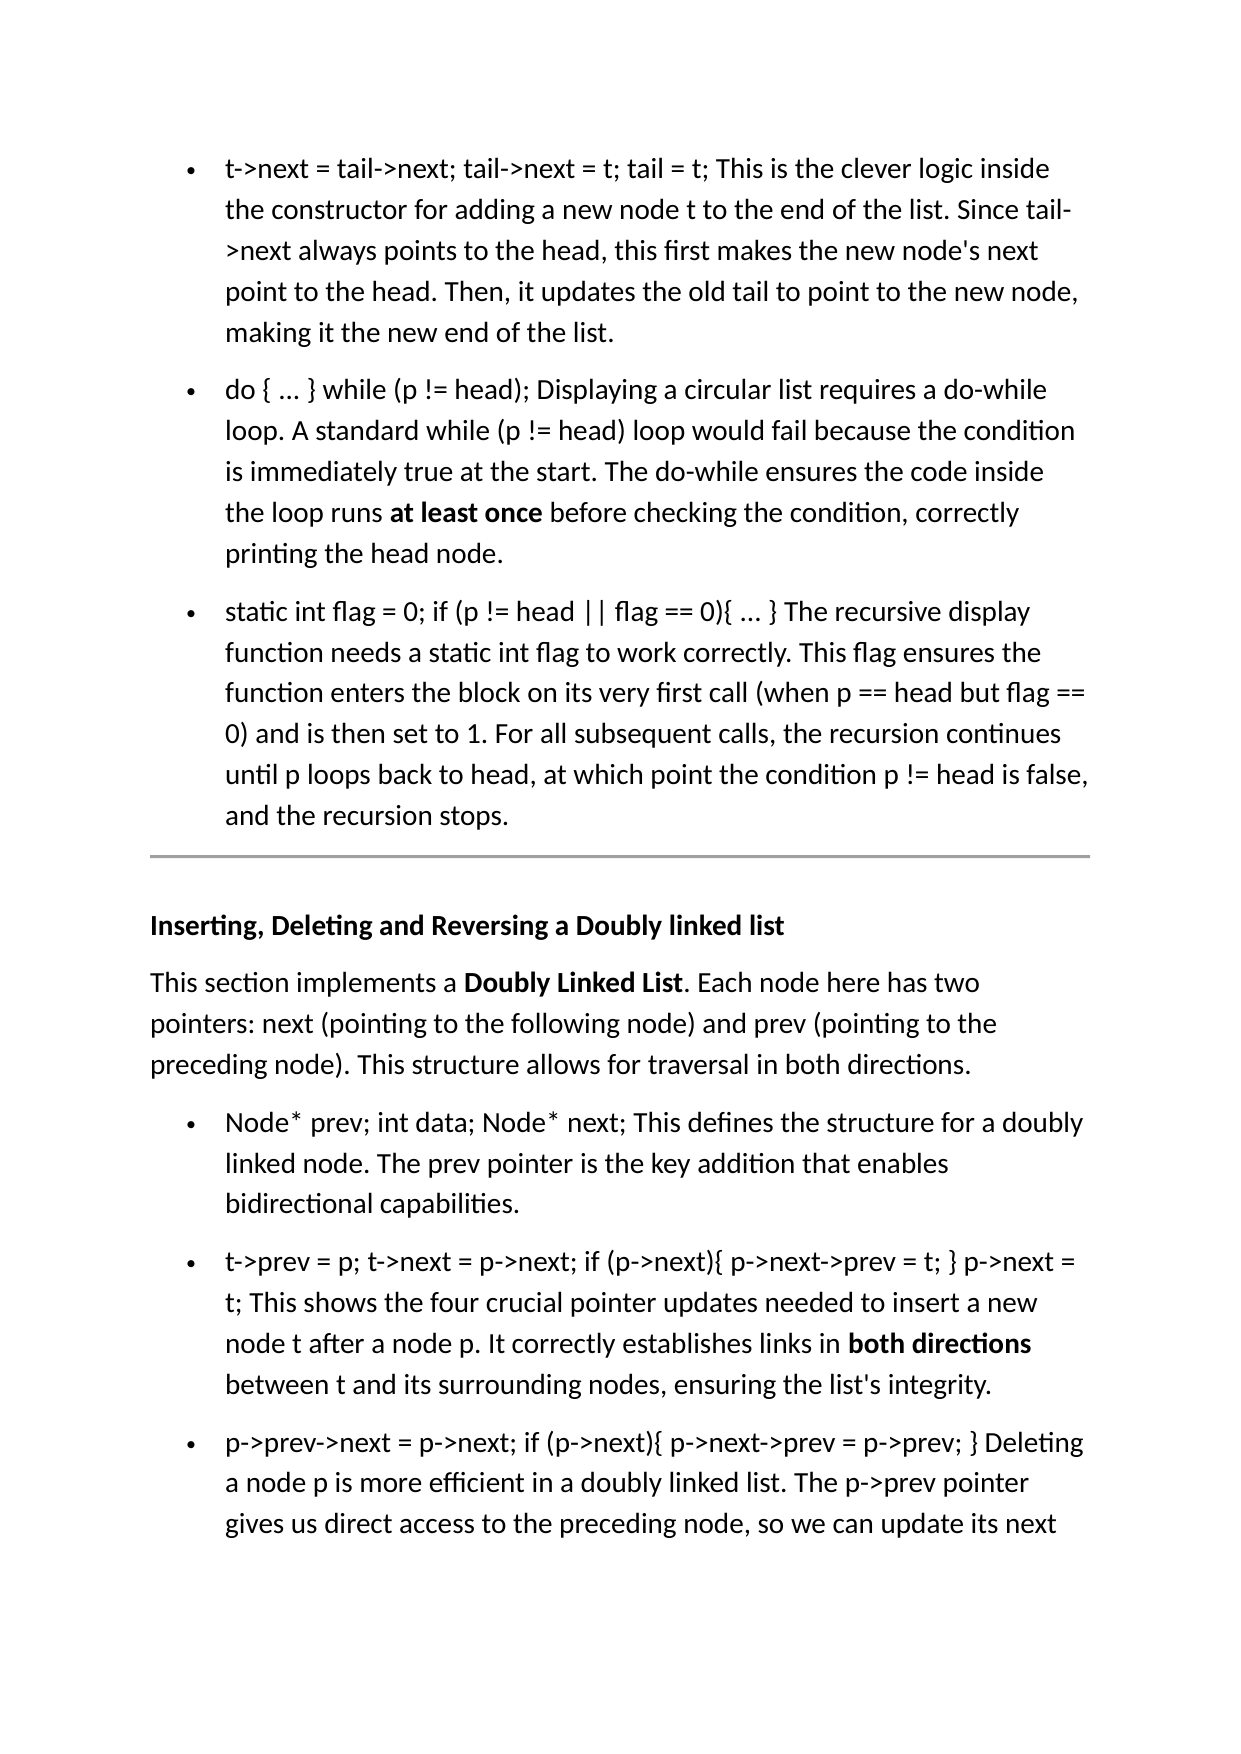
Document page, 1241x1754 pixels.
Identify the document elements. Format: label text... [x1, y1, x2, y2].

list static int flag = 0; if (p != head || flag == 0){ ... } The recursive display function needs a static int flag to work correctly. This flag ensures the function enters the block on its very first call (when p == head but flag == 0) and is then set to 1. For all subsequent calls, the recursion continues until p loops back to head, at which point the condition p != head is false, and the recursion stops. [187, 593, 1090, 833]
list t->next = tail->next; tail->next = t; tail = t; This is the clever logic inside the constructor for adding a new node t to the end of the list. Since tail->next always points to the head, this first makes the new node's next point to the head. Then, it updates the old tail to point to the new node, making it the new end of the list. [187, 150, 1090, 349]
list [187, 1424, 1090, 1541]
text This section implements a Doubly Linked List. Each node here has two pointers: next (pointing to the following node) and prev (pointing to the preceding node). This structure allows for traversal in both directions. [150, 964, 1090, 1082]
text Inserting, Deleting and Reversing a Doubly linked list [150, 907, 1090, 942]
list Node* prev; int data; Node* next; This defines the structure for a doubly linked node. The prev pointer is the key addition that enables bidirectional capabilities. [187, 1104, 1090, 1221]
list t->prev = p; t->next = p->next; if (p->next){ p->next->prev = t; } p->next = t; This shows the four crucial pointer updates needed to insert a new node t after a node p. It correctly establishes links in both directions between t and its surrounding nodes, ensuring the list's integrity. [187, 1243, 1090, 1402]
list do { ... } while (p != head); Displaying a circular list requires a do-while loop. A standard while (p != head) loop would fail because the condition is immediately true at the start. The do-while ensures the code inside the loop runs at least once before checking the condition, correctly printing the head node. [187, 371, 1090, 571]
